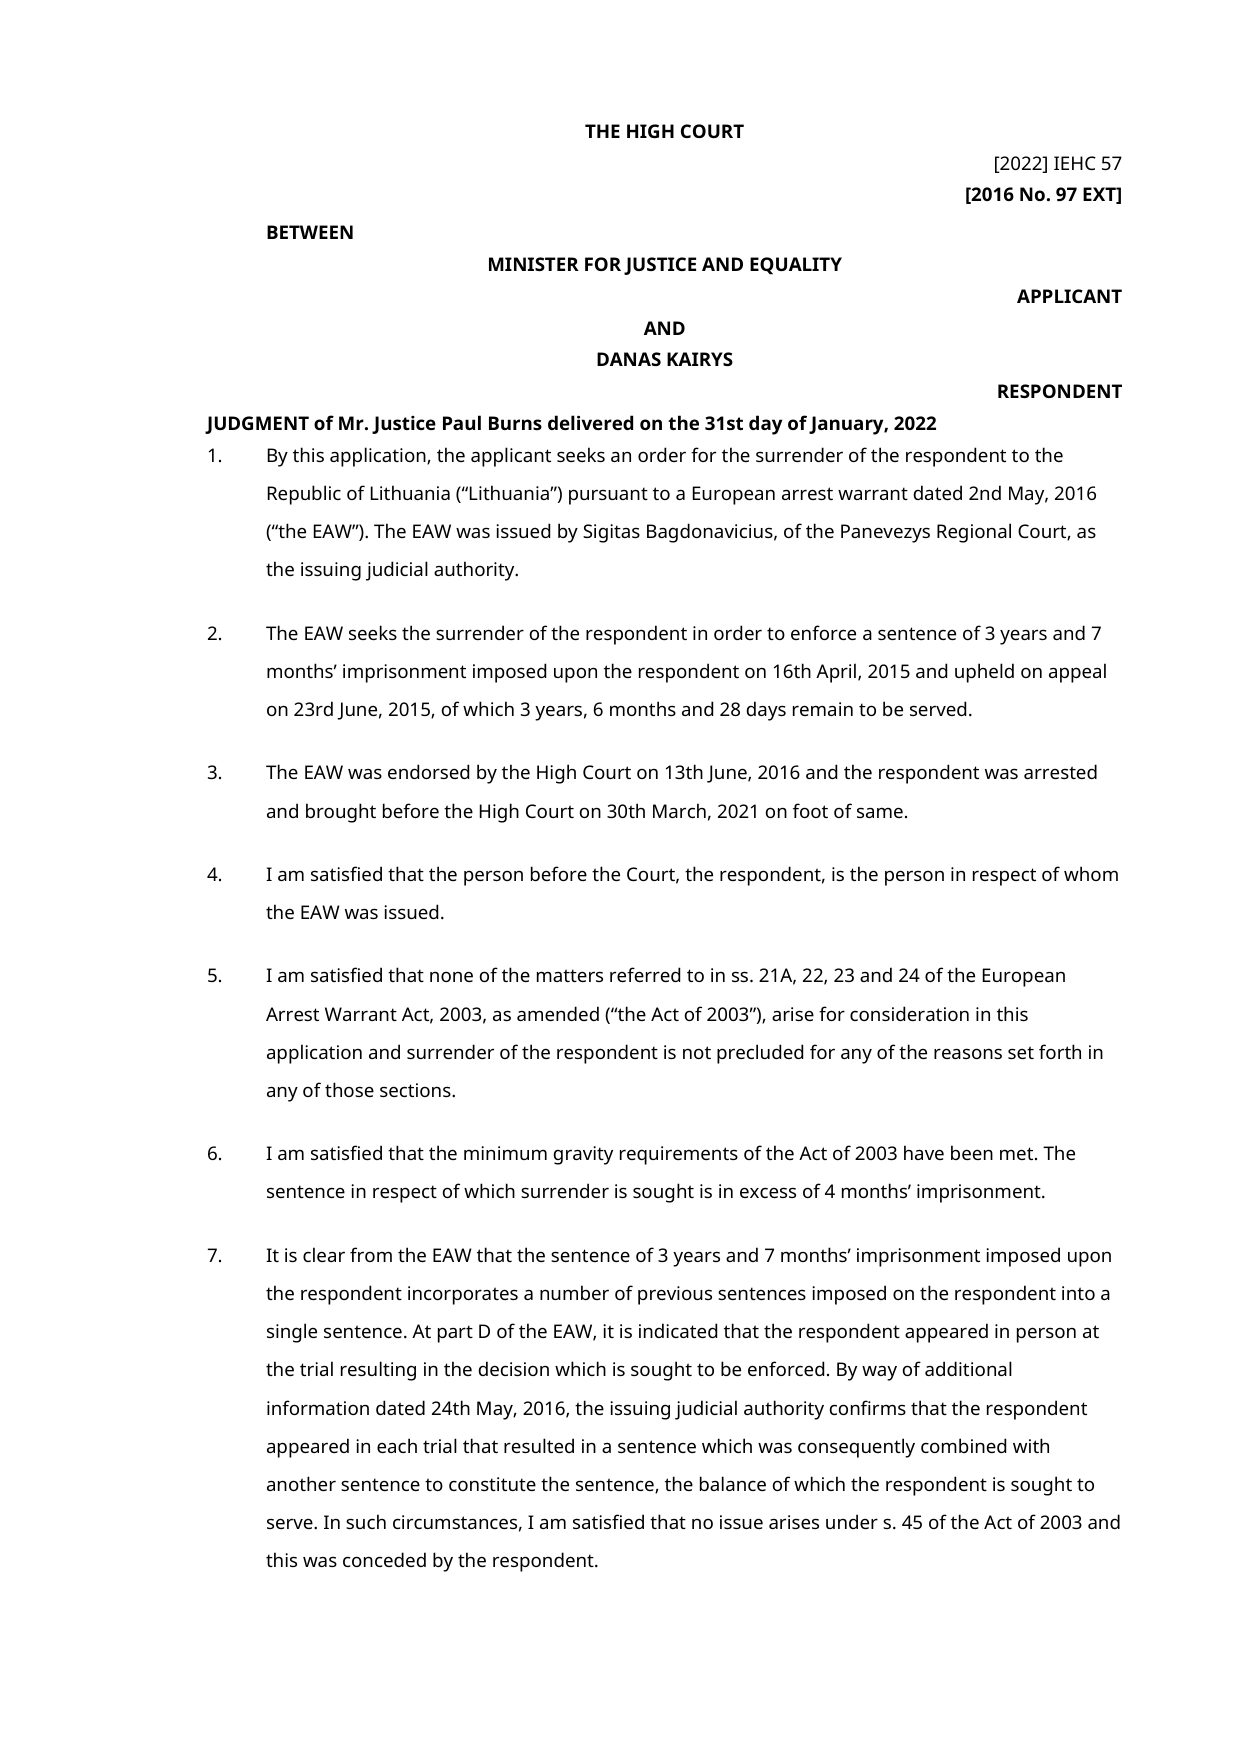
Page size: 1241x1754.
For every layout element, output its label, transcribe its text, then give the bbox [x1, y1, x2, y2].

text 1. By this application, the applicant seeks an order for the surrender of the respondent to the Republic of Lithuania (“Lithuania”) pursuant to a European arrest warrant dated 2nd May, 2016 (“the EAW”). The EAW was issued by Sigitas Bagdonavicius, of the Panevezys Regional Court, as the issuing judicial authority. [207, 442, 1122, 582]
text [2016 No. 97 EXT] [207, 182, 1122, 207]
text JUDGMENT of Mr. Justice Paul Burns delivered on the 31st day of January, 2022 [207, 410, 1122, 436]
text 2. The EAW seeks the surrender of the respondent in order to enforce a sentence of 3 years and 7 months’ imprisonment imposed upon the respondent on 16th April, 2015 and upheld on appeal on 23rd June, 2015, of which 3 years, 6 months and 28 days remain to be served. [207, 620, 1122, 722]
text MINISTER FOR JUSTICE AND EQUALITY [207, 251, 1122, 277]
text 5. I am satisfied that none of the matters referred to in ss. 21A, 22, 23 and 24 of the European Arrest Warrant Act, 2003, as amended (“the Act of 2003”), arise for consideration in this application and surrender of the respondent is not precluded for any of the reasons set forth in any of those sections. [207, 963, 1122, 1103]
text RESPONDENT [207, 378, 1122, 404]
text 4. I am satisfied that the person before the Court, the respondent, is the person in respect of whom the EAW was issued. [207, 861, 1122, 925]
text 6. I am satisfied that the minimum gravity requirements of the Act of 2003 have been met. The sentence in respect of which surrender is sought is in excess of 4 months’ imprisonment. [207, 1141, 1122, 1204]
title THE HIGH COURT [207, 118, 1122, 144]
text DANAS KAIRYS [207, 347, 1122, 372]
text 7. It is clear from the EAW that the sentence of 3 years and 7 months’ imprisonment imposed upon the respondent incorporates a number of previous sentences imposed on the respondent into a single sentence. At part D of the EAW, it is indicated that the respondent appeared in person at the trial resulting in the decision which is sought to be enforced. By way of additional information dated 24th May, 2016, the issuing judicial authority confirms that the respondent appeared in each trial that resulted in a sentence which was consequently combined with another sentence to constitute the sentence, the balance of which the respondent is sought to serve. In such circumstances, I am satisfied that no issue arises under s. 45 of the Act of 2003 and this was conceded by the respondent. [207, 1242, 1122, 1573]
text 3. The EAW was endorsed by the High Court on 13th June, 2016 and the respondent was arrested and brought before the High Court on 30th March, 2021 on foot of same. [207, 760, 1122, 823]
text APPLICANT [207, 283, 1122, 309]
text [2022] IEHC 57 [207, 150, 1122, 175]
text AND [207, 315, 1122, 341]
text BETWEEN [266, 220, 1122, 245]
